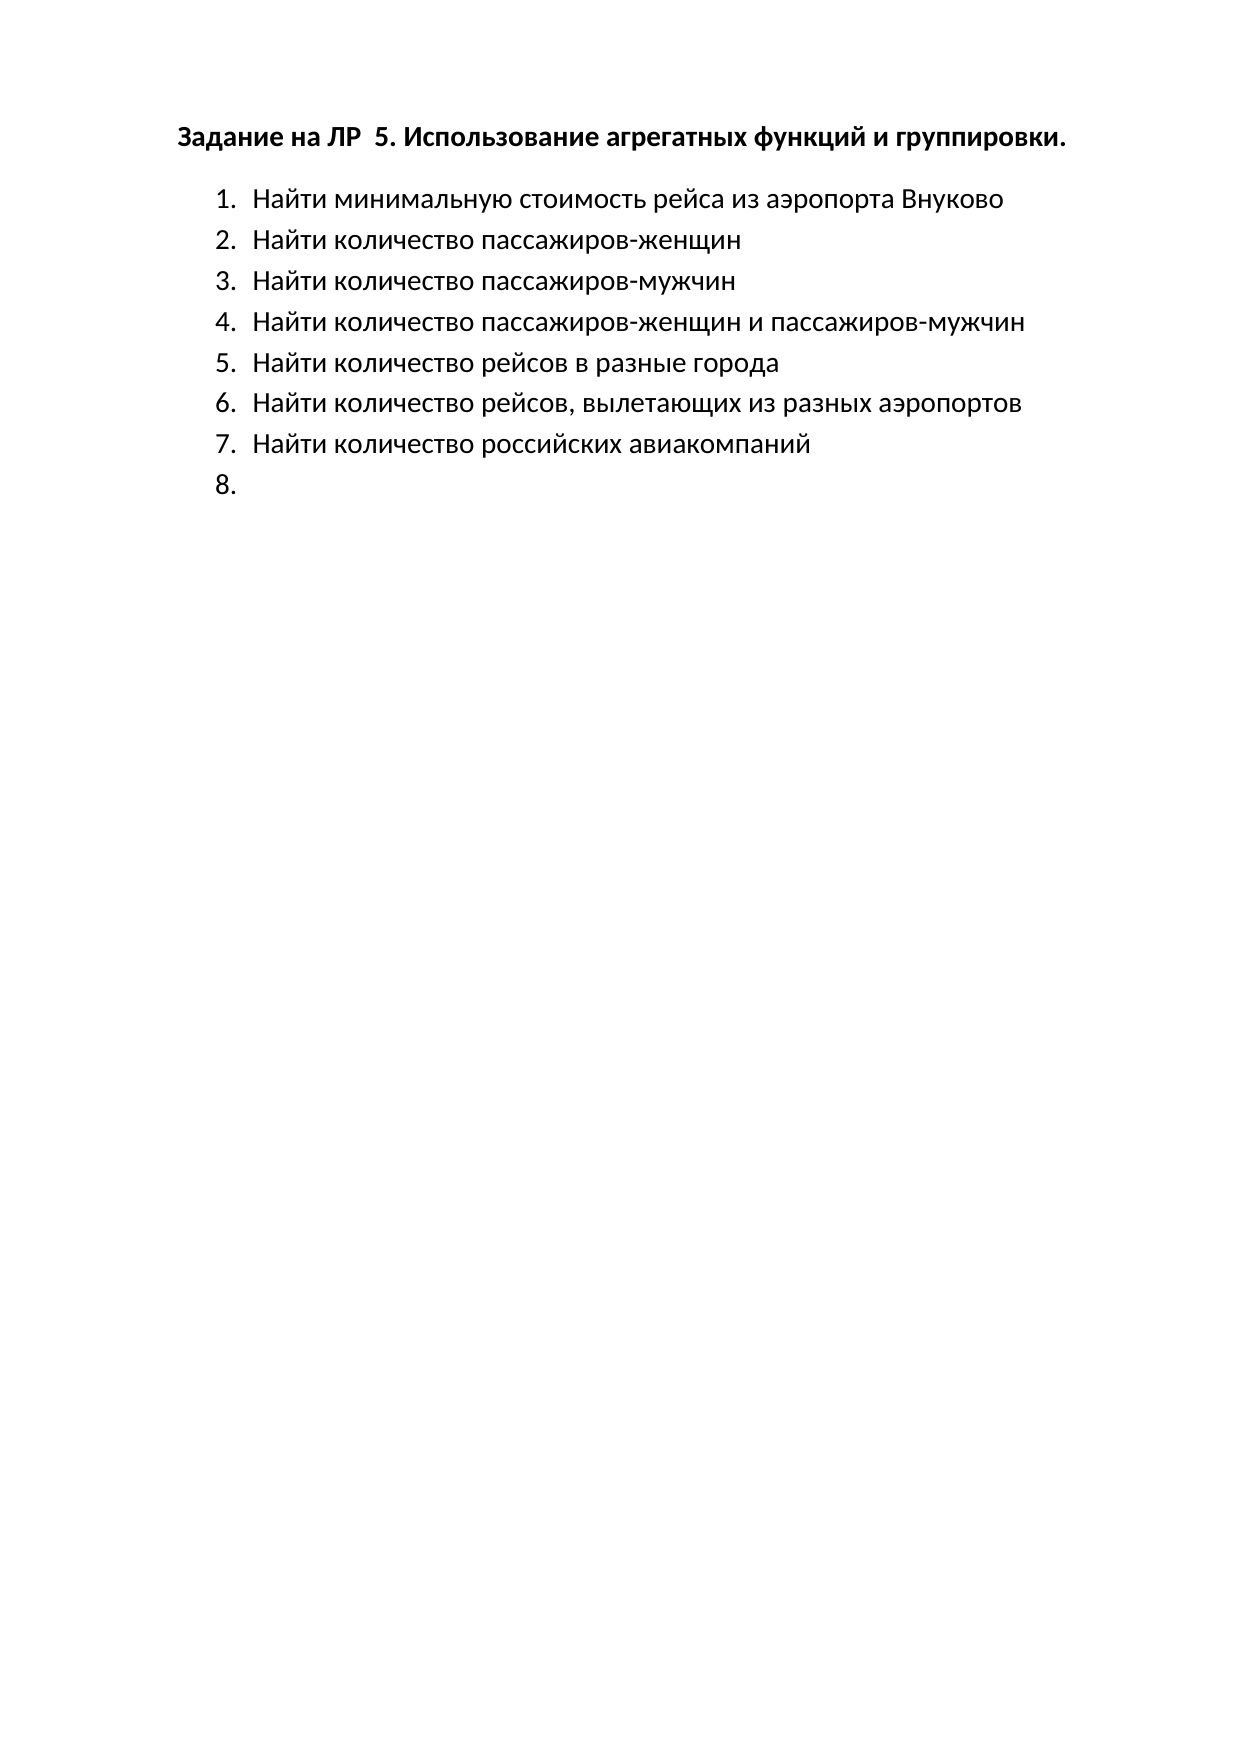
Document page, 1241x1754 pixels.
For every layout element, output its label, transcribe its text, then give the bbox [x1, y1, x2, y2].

list Найти количество пассажиров-женщин и пассажиров-мужчин [215, 303, 1152, 338]
list Найти количество пассажиров-женщин [215, 221, 1152, 256]
list Найти количество рейсов, вылетающих из разных аэропортов [215, 384, 1152, 420]
text Задание на ЛР 5. Использование агрегатных функций и группировки. [177, 118, 1152, 154]
list Найти количество рейсов в разные города [215, 344, 1152, 379]
list Найти количество российских авиакомпаний [215, 426, 1152, 461]
list Найти количество пассажиров-мужчин [215, 262, 1152, 297]
list Найти минимальную стоимость рейса из аэропорта Внуково [215, 180, 1152, 216]
